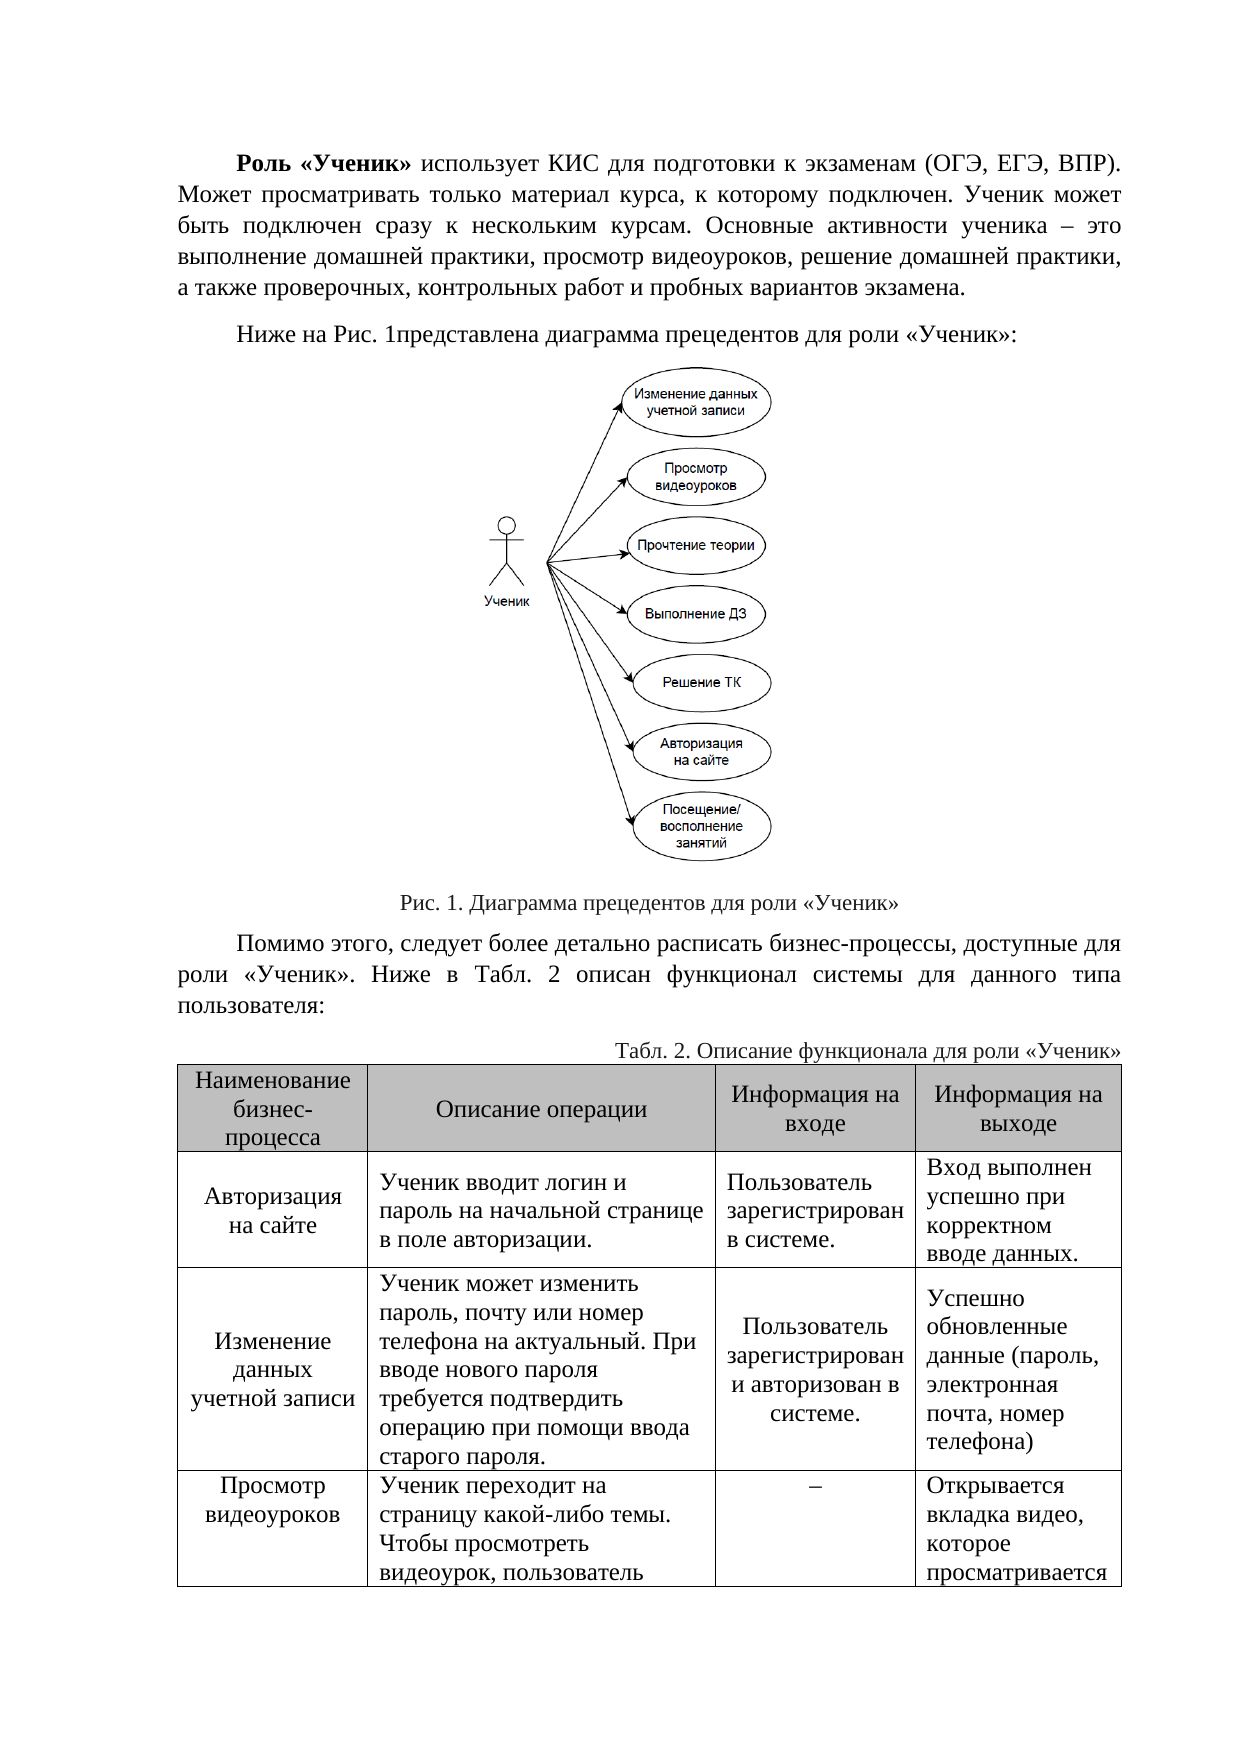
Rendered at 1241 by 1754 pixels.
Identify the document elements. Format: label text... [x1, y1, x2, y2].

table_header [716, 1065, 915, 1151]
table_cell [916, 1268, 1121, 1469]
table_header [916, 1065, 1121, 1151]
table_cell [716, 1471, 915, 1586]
text Ниже на Рис. 1представлена диаграмма прецедентов для роли «Ученик»: [177, 319, 1122, 348]
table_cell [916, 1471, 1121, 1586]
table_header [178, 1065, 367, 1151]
text Помимо этого, следует более детально расписать бизнес-процессы, доступные для роли «Ученик». Ниже в Табл. 2 описан функционал системы для данного типа пользователя: [177, 928, 1122, 1018]
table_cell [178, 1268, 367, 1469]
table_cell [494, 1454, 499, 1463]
text Табл. 2. Описание функционала для роли «Ученик» [177, 1037, 1122, 1064]
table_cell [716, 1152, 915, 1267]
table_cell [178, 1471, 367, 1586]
picture [456, 367, 844, 870]
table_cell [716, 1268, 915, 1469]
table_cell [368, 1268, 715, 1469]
text Роль «Ученик» использует КИС для подготовки к экзаменам (ОГЭ, ЕГЭ, ВПР). Может просматривать только материал курса, к которому подключен. Ученик может быть подключен сразу к нескольким курсам. Основные активности ученика – это выполнение домашней практики, просмотр видеоуроков, решение домашней практики, а также проверочных, контрольных работ и пробных вариантов экзамена. [177, 148, 1122, 301]
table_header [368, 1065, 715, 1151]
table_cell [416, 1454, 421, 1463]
text Рис. 1. Диаграмма прецедентов для роли «Ученик» [177, 889, 1122, 915]
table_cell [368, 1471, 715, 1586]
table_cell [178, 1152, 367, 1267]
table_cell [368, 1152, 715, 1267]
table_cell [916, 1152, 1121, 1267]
